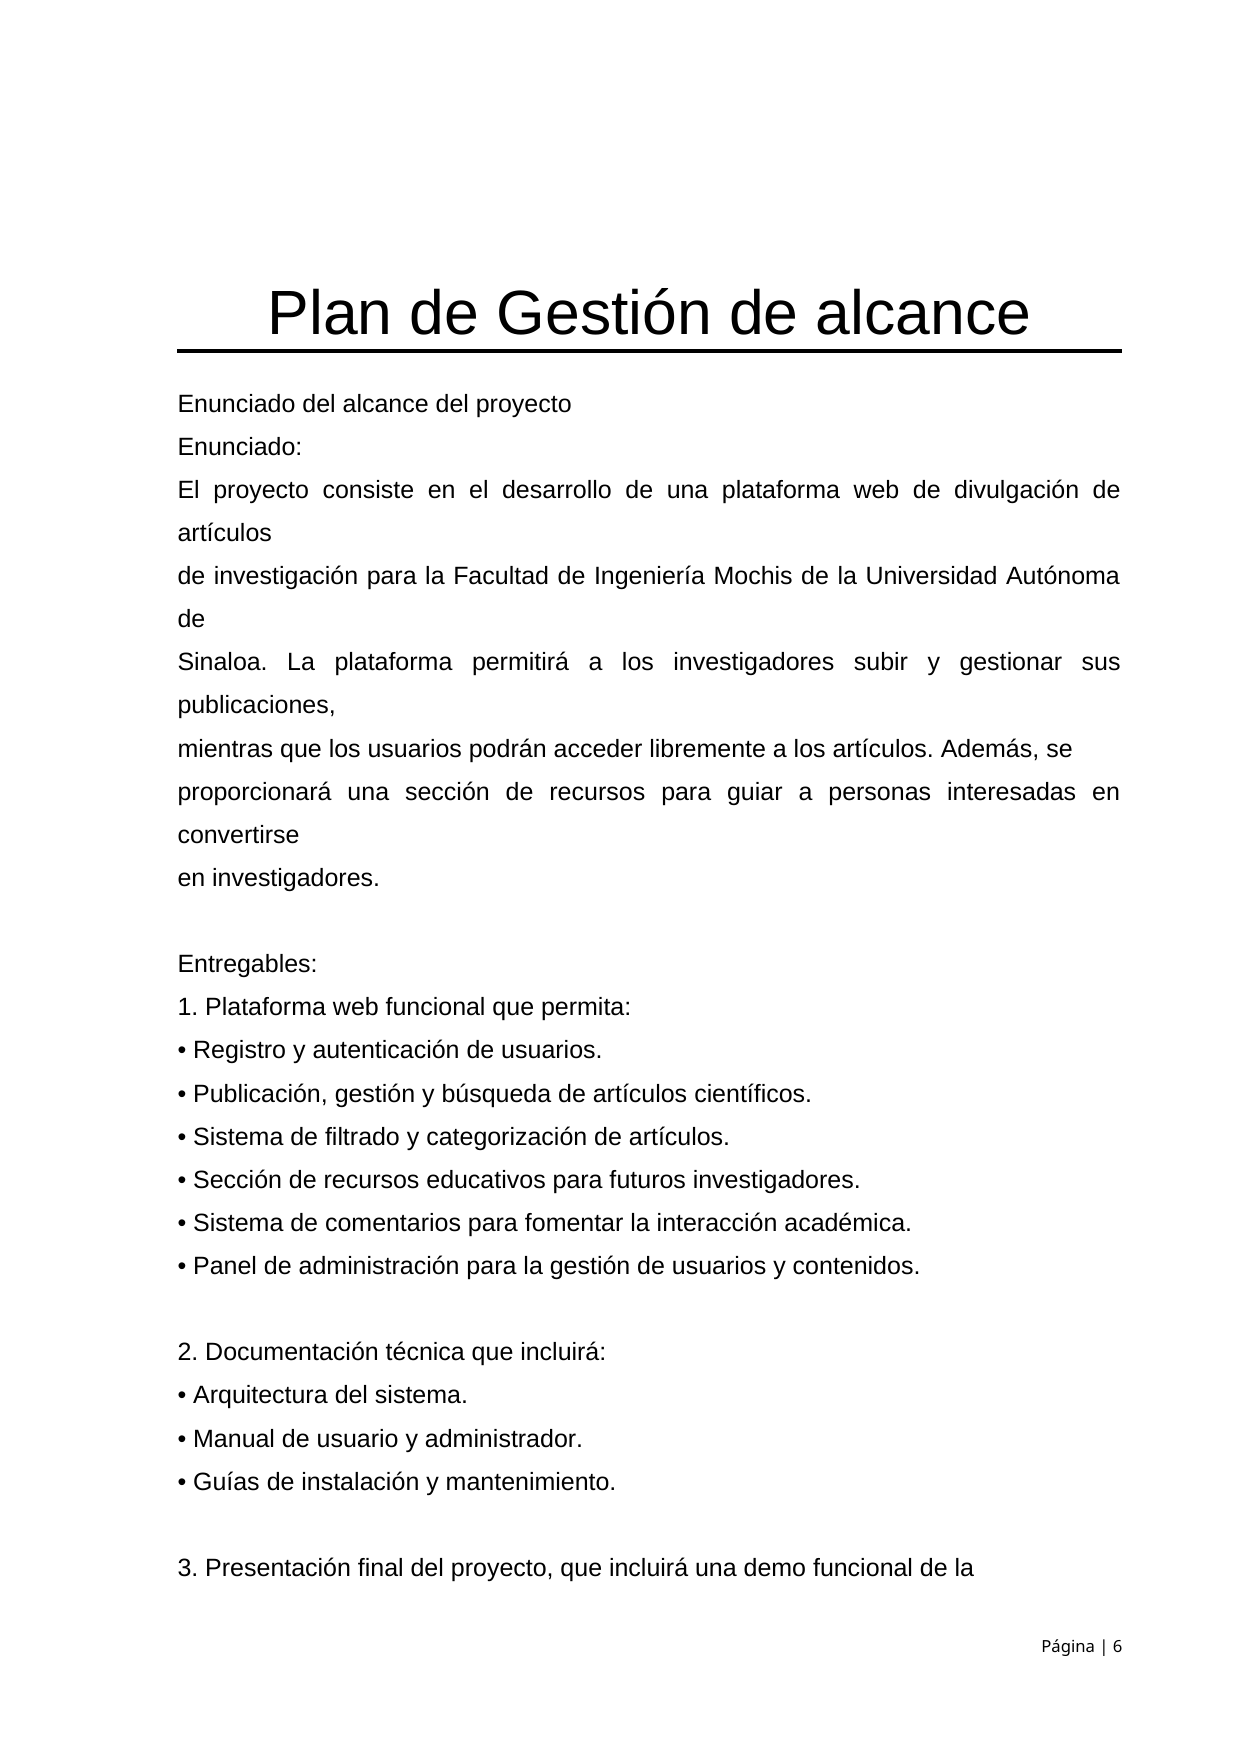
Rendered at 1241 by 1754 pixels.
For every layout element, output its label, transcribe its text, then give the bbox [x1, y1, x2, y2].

text • Guías de instalación y mantenimiento. [177, 1467, 1122, 1495]
text mientras que los usuarios podrán acceder libremente a los artículos. Además, se [177, 733, 1122, 762]
text • Sistema de comentarios para fomentar la interacción académica. [177, 1208, 1122, 1237]
text Plan de Gestión de alcance [177, 276, 1122, 349]
text Enunciado del alcance del proyecto [177, 388, 1122, 417]
text de investigación para la Facultad de Ingeniería Mochis de la Universidad Autónoma de [177, 561, 1122, 633]
text 2. Documentación técnica que incluirá: [177, 1337, 1122, 1366]
text • Registro y autenticación de usuarios. [177, 1035, 1122, 1064]
text • Manual de usuario y administrador. [177, 1423, 1122, 1452]
text 1. Plataforma web funcional que permita: [177, 992, 1122, 1021]
text Entregables: [177, 949, 1122, 978]
text en investigadores. [177, 863, 1122, 892]
text • Publicación, gestión y búsqueda de artículos científicos. [177, 1078, 1122, 1107]
text • Sistema de filtrado y categorización de artículos. [177, 1122, 1122, 1150]
text • Arquitectura del sistema. [177, 1380, 1122, 1409]
text • Panel de administración para la gestión de usuarios y contenidos. [177, 1251, 1122, 1280]
text El proyecto consiste en el desarrollo de una plataforma web de divulgación de artículos [177, 475, 1122, 547]
text • Sección de recursos educativos para futuros investigadores. [177, 1165, 1122, 1193]
text Sinaloa. La plataforma permitirá a los investigadores subir y gestionar sus publicaciones, [177, 647, 1122, 719]
text proporcionará una sección de recursos para guiar a personas interesadas en convertirse [177, 777, 1122, 848]
text 3. Presentación final del proyecto, que incluirá una demo funcional de la [177, 1553, 1122, 1582]
text Enunciado: [177, 432, 1122, 460]
